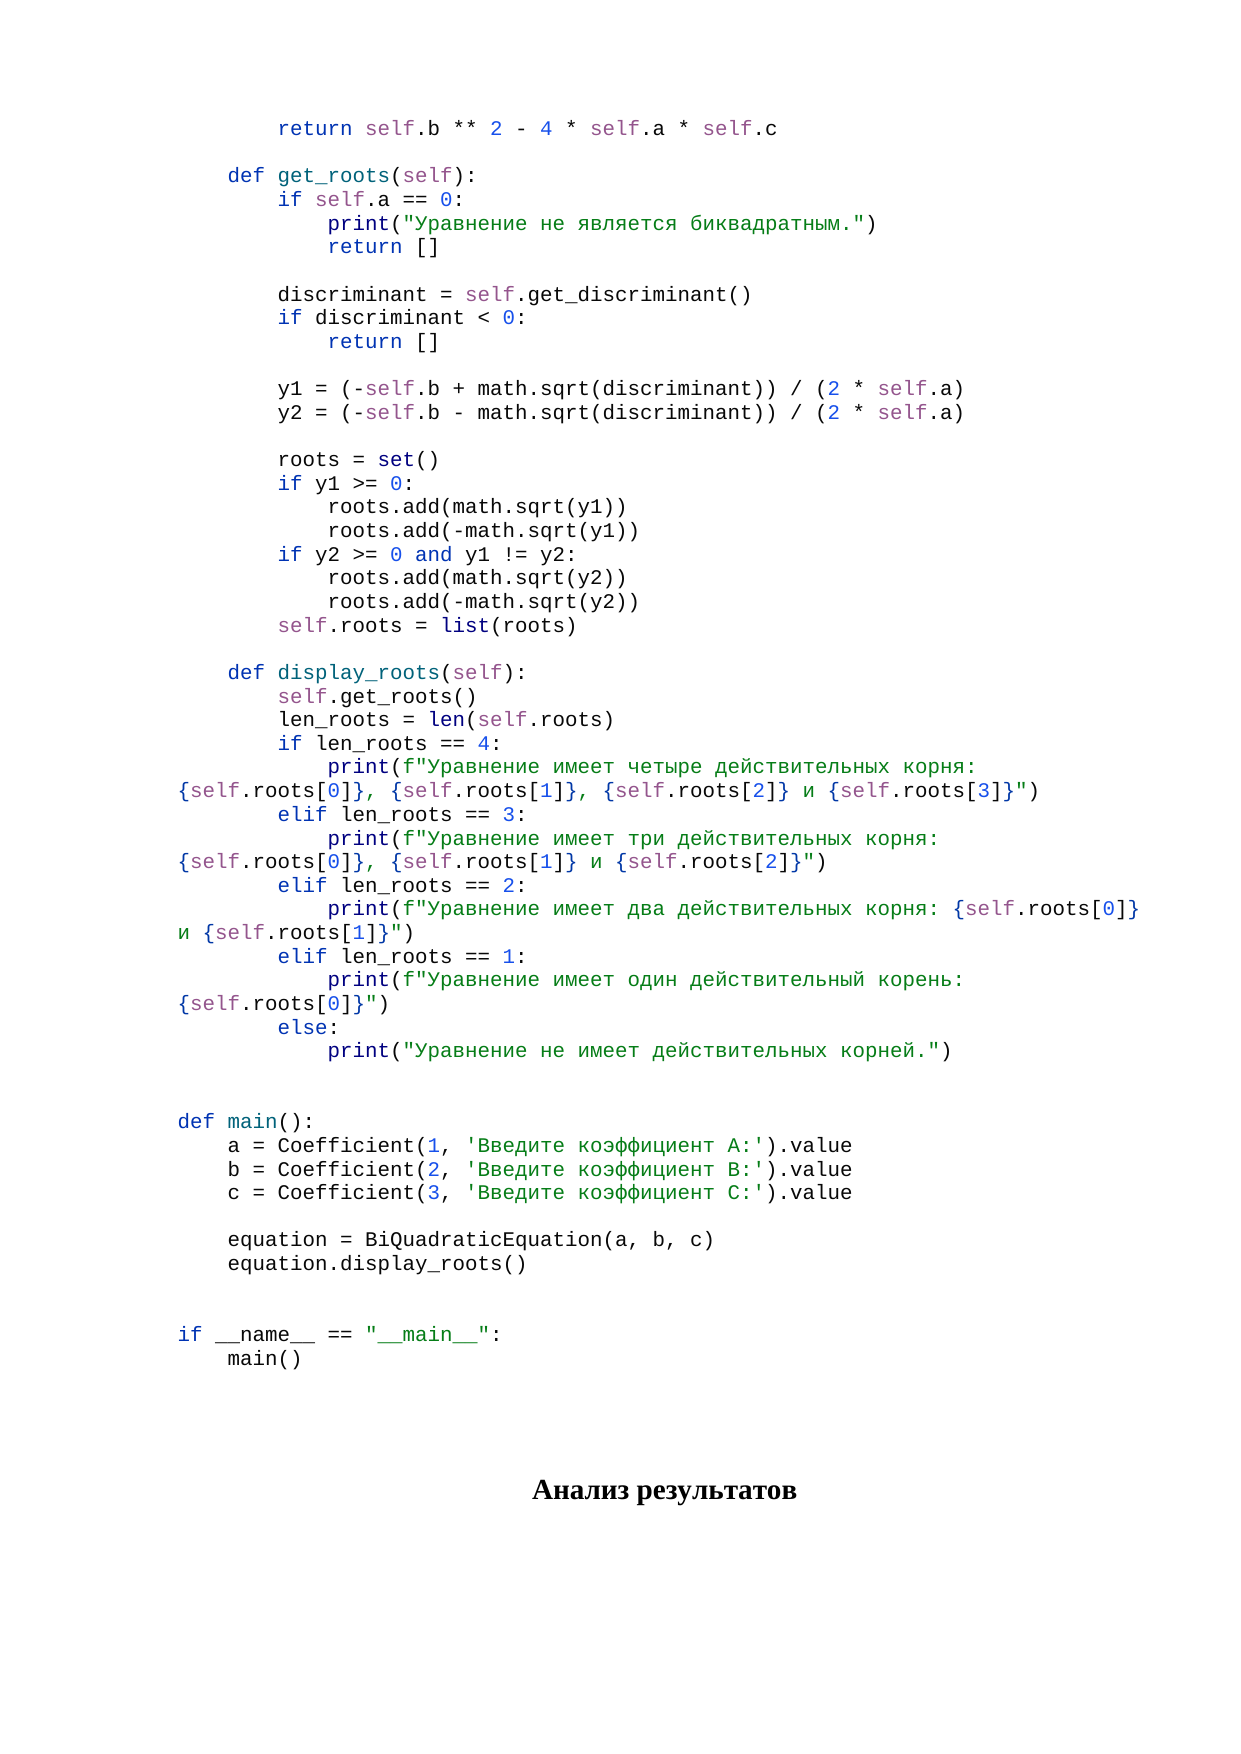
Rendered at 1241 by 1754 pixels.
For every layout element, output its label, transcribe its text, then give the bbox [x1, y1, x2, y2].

text Анализ результатов [177, 1472, 1152, 1505]
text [177, 118, 1152, 1371]
